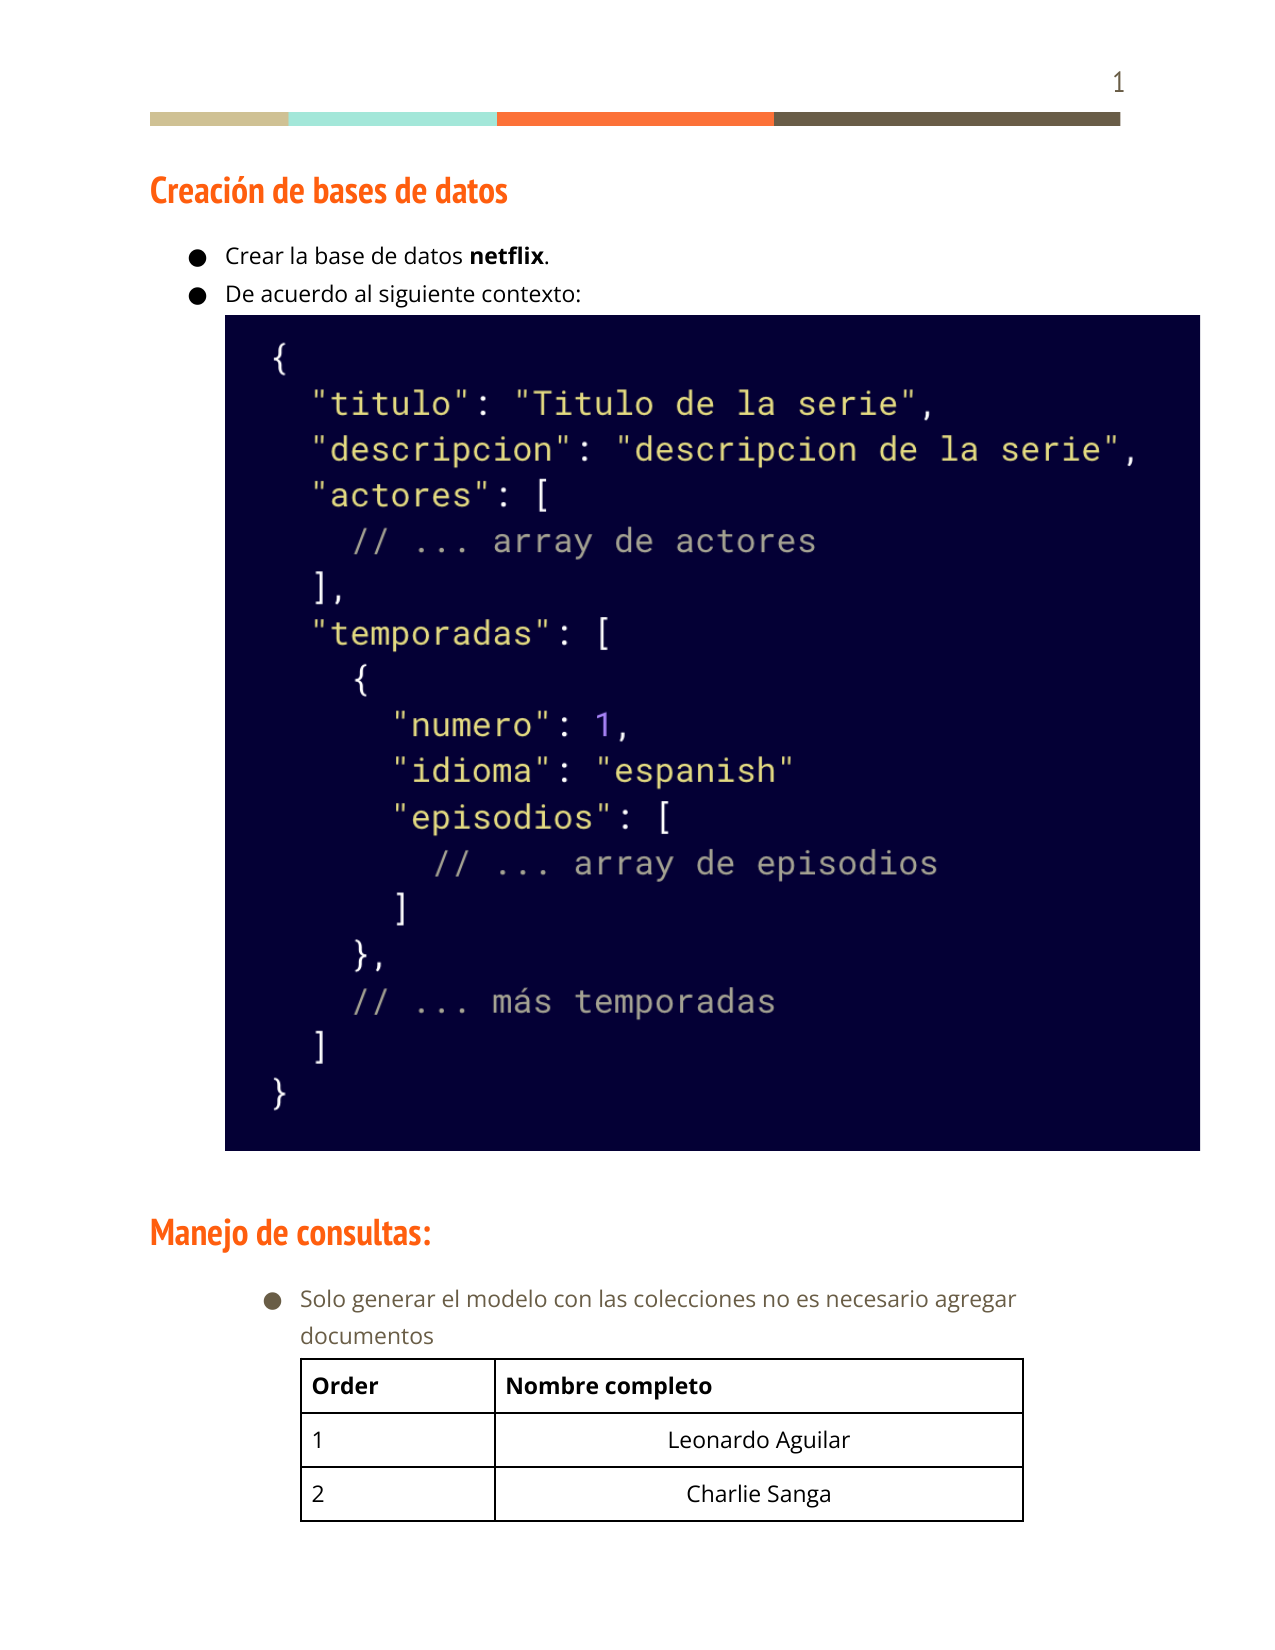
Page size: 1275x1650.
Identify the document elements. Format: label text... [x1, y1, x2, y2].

subtitle Creación de bases de datos [150, 165, 1125, 213]
table_header Order [302, 1360, 494, 1412]
list Crear la base de datos netflix. [187, 240, 1125, 272]
table_header Nombre completo [496, 1360, 1022, 1412]
table_cell Leonardo Aguilar [496, 1414, 1022, 1466]
subtitle Manejo de consultas: [150, 1207, 1125, 1256]
picture [150, 112, 1121, 126]
table_cell Charlie Sanga [496, 1468, 1022, 1520]
table_cell 1 [302, 1414, 494, 1466]
list Solo generar el modelo con las colecciones no es necesario agregar documentos [262, 1282, 1125, 1351]
table_cell 2 [302, 1468, 494, 1520]
picture [225, 315, 1200, 1151]
